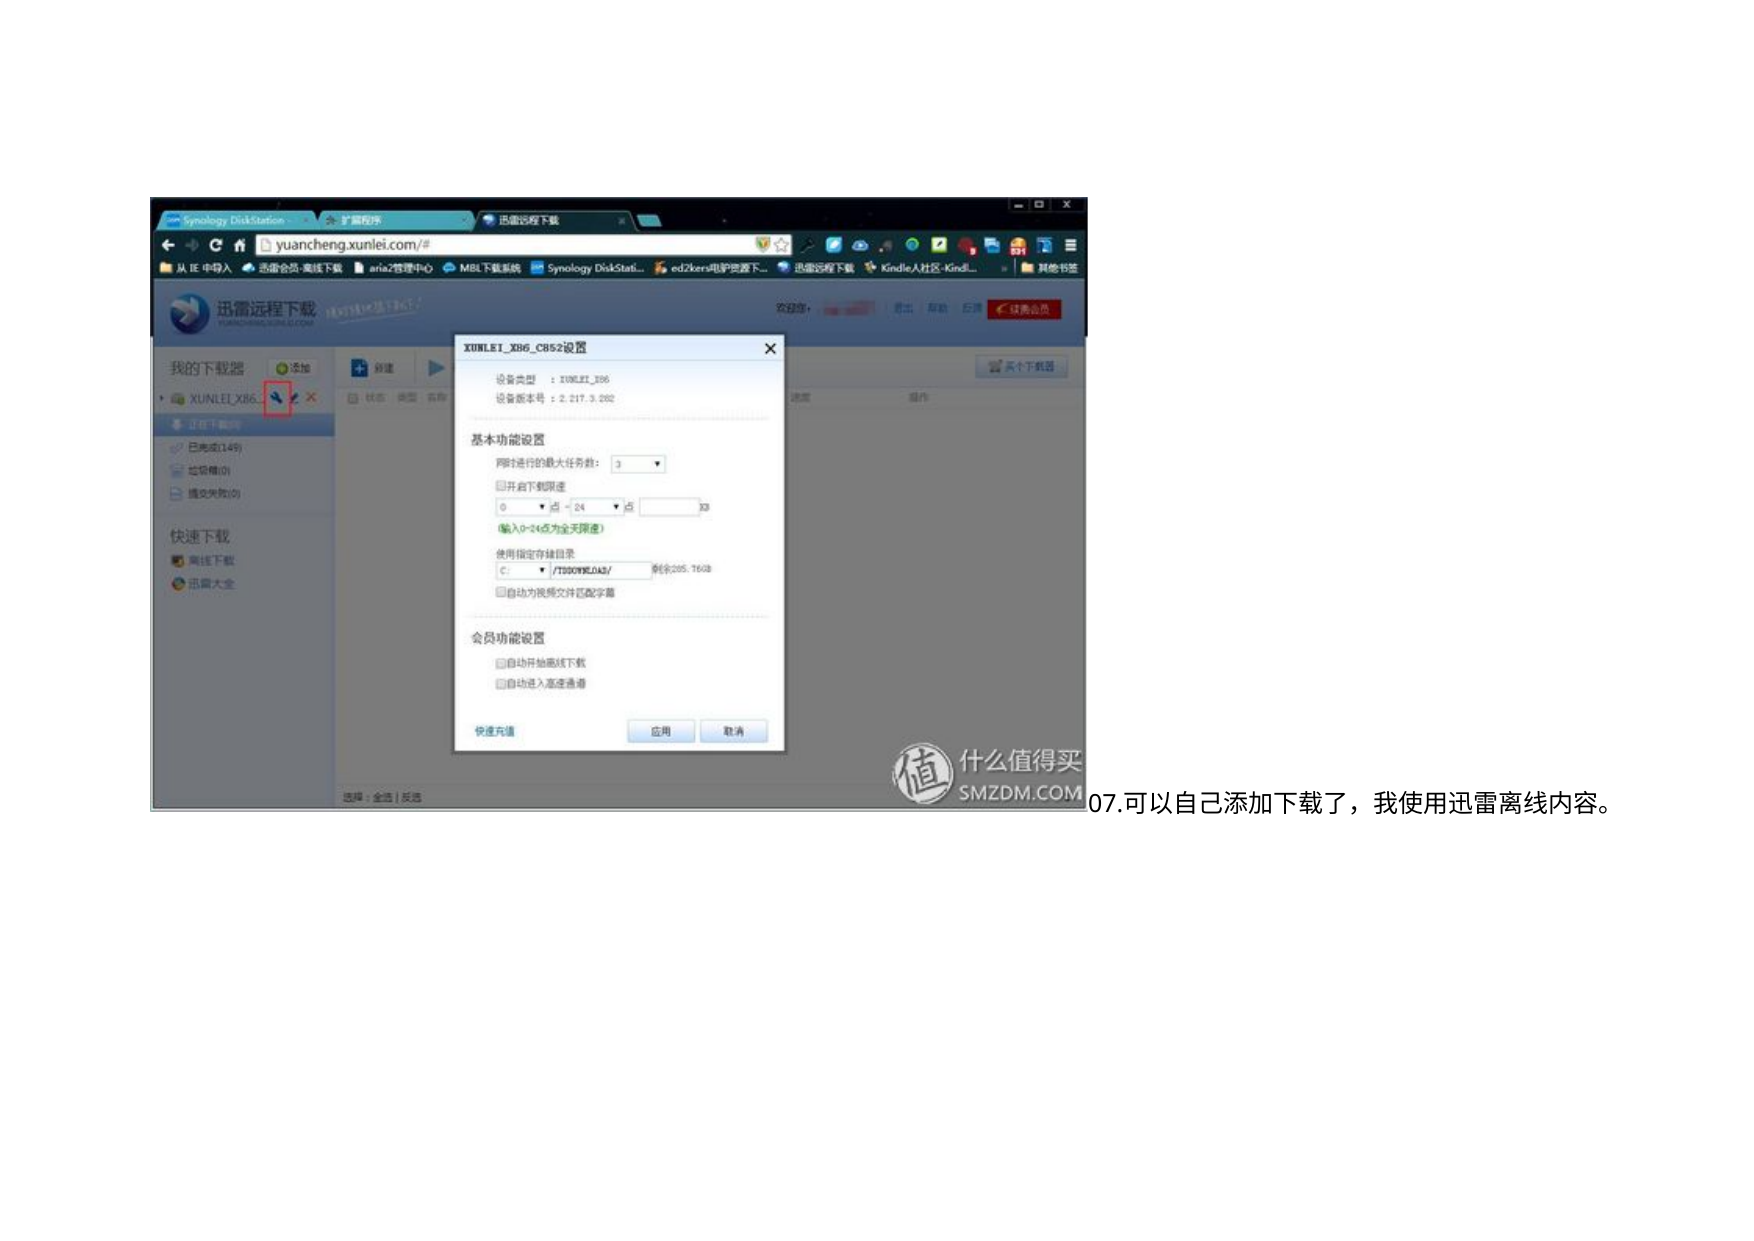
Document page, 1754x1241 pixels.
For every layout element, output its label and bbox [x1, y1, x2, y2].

picture [150, 197, 1088, 812]
text [150, 198, 1604, 848]
